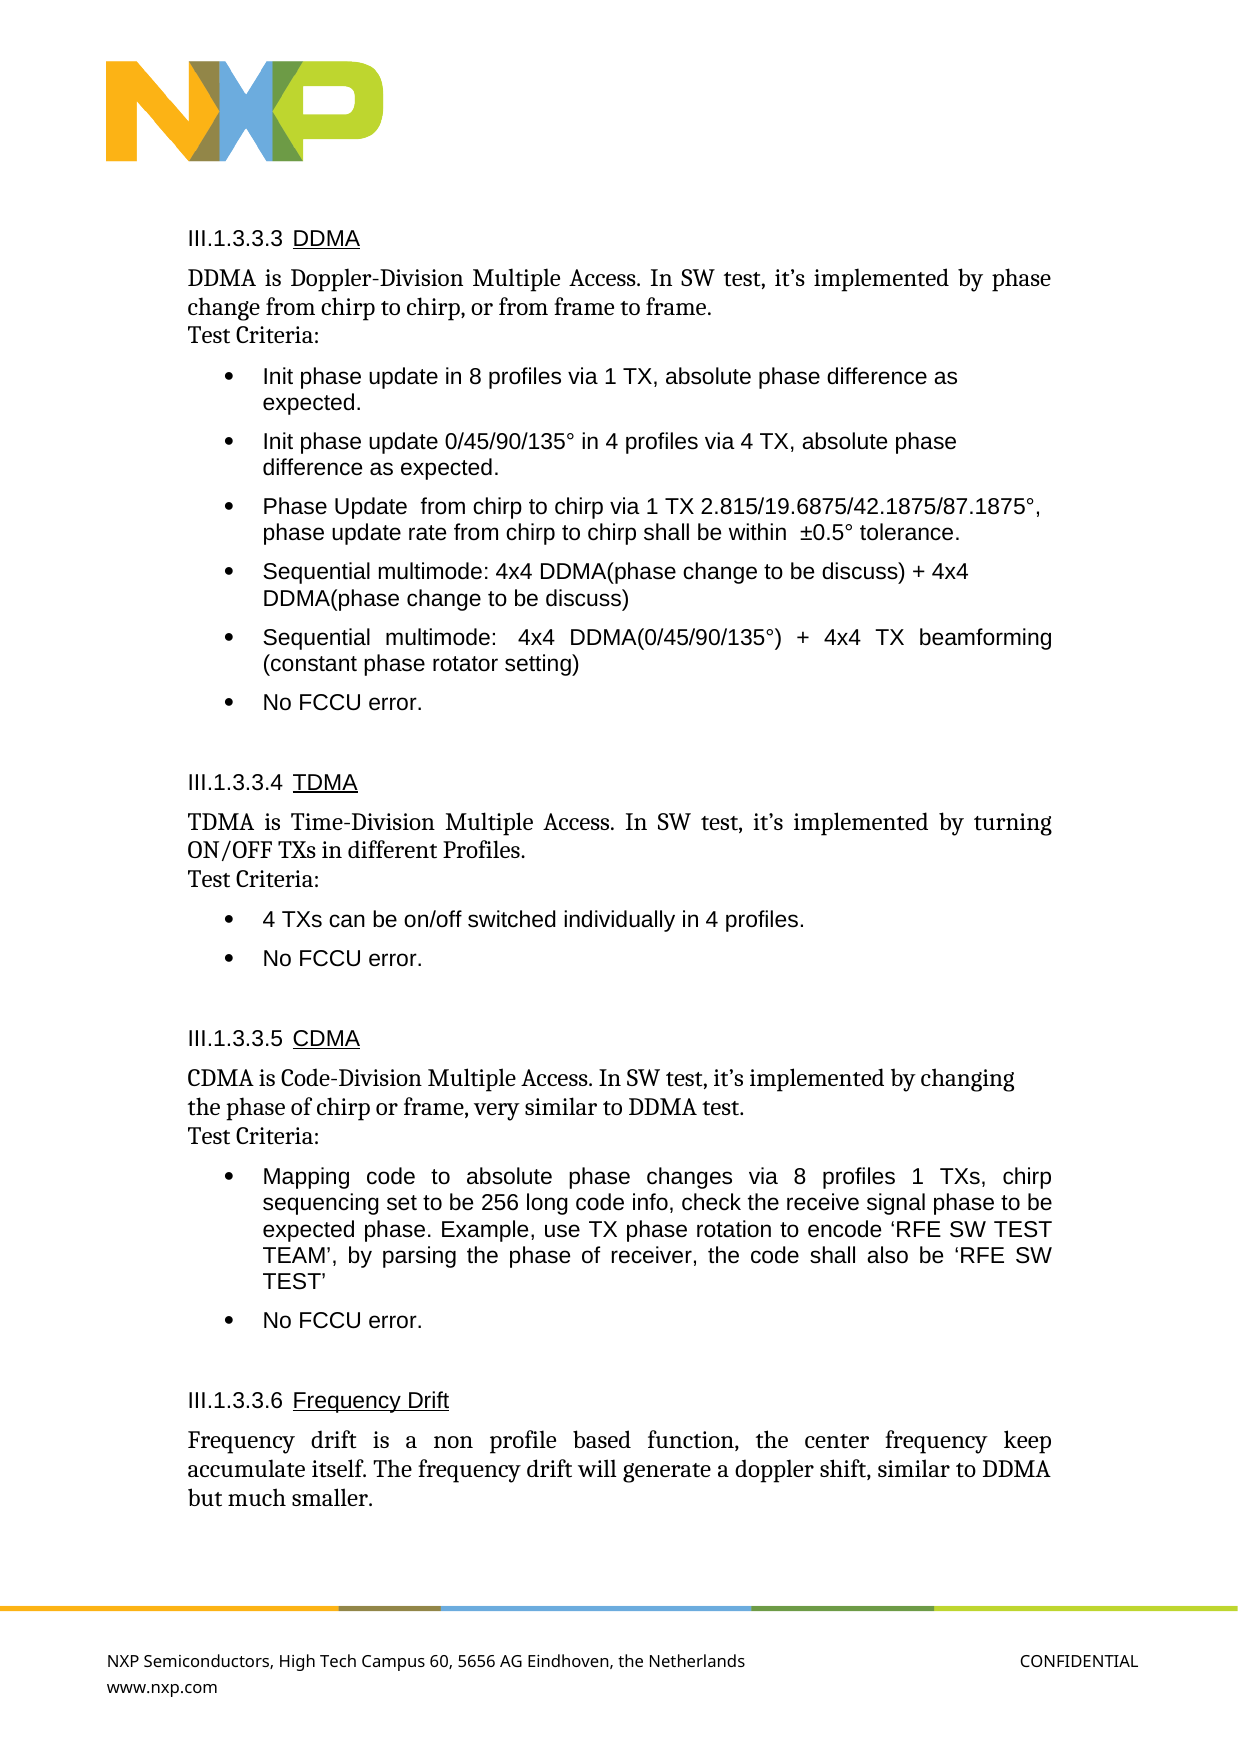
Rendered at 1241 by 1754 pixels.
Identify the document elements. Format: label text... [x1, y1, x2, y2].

list Sequential multimode: 4x4 DDMA(phase change to be discuss) + 4x4 DDMA(phase change to be discuss) [225, 558, 1053, 611]
list Init phase update in 8 profiles via 1 TX, absolute phase difference as expected. [225, 363, 1053, 415]
subtitle DDMA [187, 225, 1053, 251]
text DDMA is Doppler-Division Multiple Access. In SW test, it’s implemented by phase change from chirp to chirp, or from frame to frame. [187, 264, 1053, 321]
list 4 TXs can be on/off switched individually in 4 profiles. [225, 906, 1053, 933]
subtitle TDMA [187, 769, 1053, 795]
list No FCCU error. [225, 1307, 1053, 1333]
list Init phase update 0/45/90/135° in 4 profiles via 4 TX, absolute phase difference as expected. [225, 428, 1053, 481]
list Mapping code to absolute phase changes via 8 profiles 1 TXs, chirp sequencing set to be 256 long code info, check the receive signal phase to be expected phase. Example, use TX phase rotation to encode ‘RFE SW TEST TEAM’, by parsing the phase of receiver, the code shall also be ‘RFE SW TEST’ [225, 1163, 1053, 1295]
text CDMA is Code-Division Multiple Access. In SW test, it’s implemented by changing the phase of chirp or frame, very similar to DDMA test. [187, 1064, 1053, 1122]
list Sequential multimode: 4x4 DDMA(0/45/90/135°) + 4x4 TX beamforming (constant phase rotator setting) [225, 623, 1053, 676]
list Phase Update from chirp to chirp via 1 TX 2.815/19.6875/42.1875/87.1875°, phase update rate from chirp to chirp shall be within ±0.5° tolerance. [225, 493, 1053, 546]
text Test Criteria: [187, 1122, 1053, 1150]
text Test Criteria: [187, 865, 1053, 894]
subtitle Frequency Drift [187, 1387, 1053, 1414]
list No FCCU error. [225, 689, 1053, 715]
subtitle CDMA [187, 1025, 1053, 1052]
text TDMA is Time-Division Multiple Access. In SW test, it’s implemented by turning ON/OFF TXs in different Profiles. [187, 808, 1053, 865]
picture [0, 0, 1238, 1754]
list No FCCU error. [225, 945, 1053, 972]
text Frequency drift is a non profile based function, the center frequency keep accumulate itself. The frequency drift will generate a doppler shift, similar to DDMA but much smaller. [187, 1426, 1053, 1512]
text Test Criteria: [187, 321, 1053, 350]
